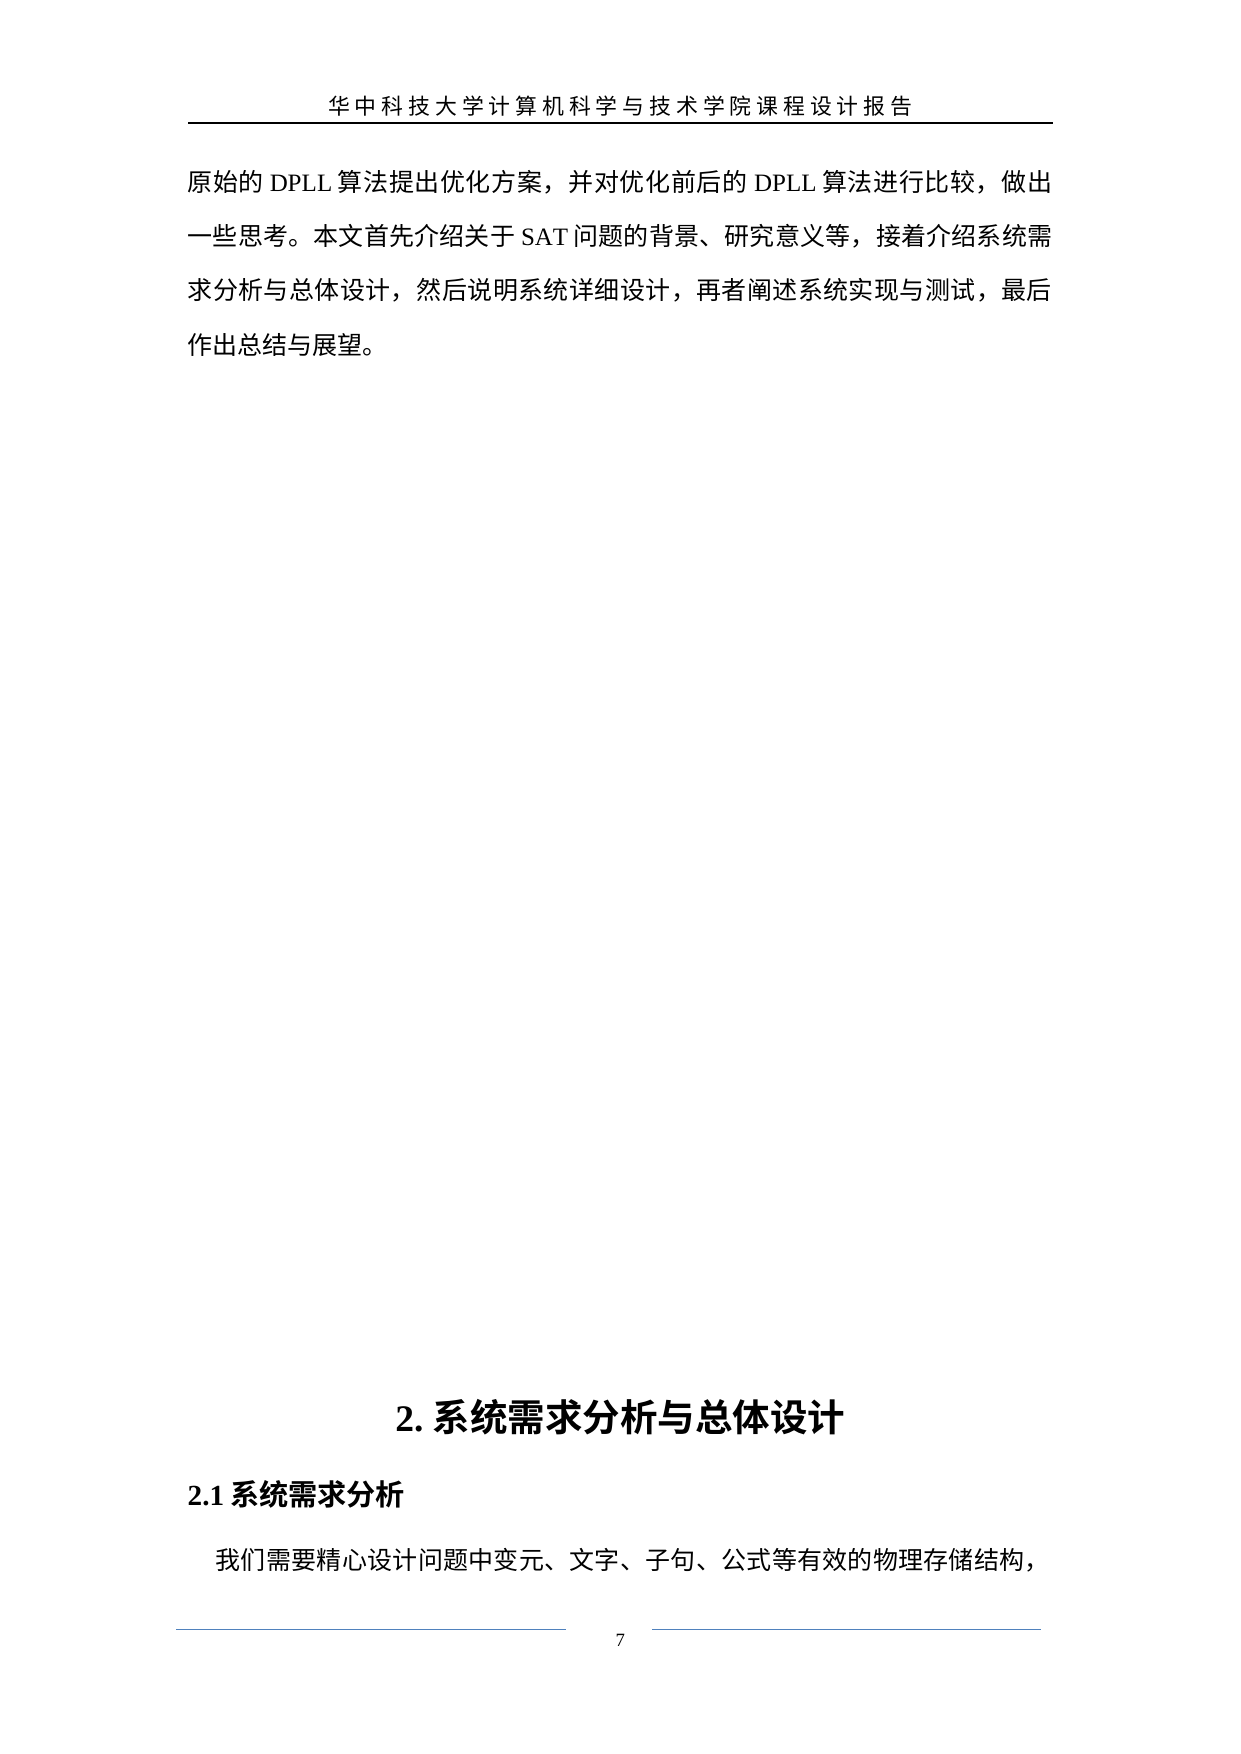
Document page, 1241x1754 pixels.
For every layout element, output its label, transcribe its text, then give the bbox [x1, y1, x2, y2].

list 2.1系统需求分析 [187, 1472, 1053, 1514]
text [187, 162, 1053, 361]
list 系统需求分析与总体设计 [187, 1388, 1053, 1442]
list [187, 1541, 1053, 1577]
